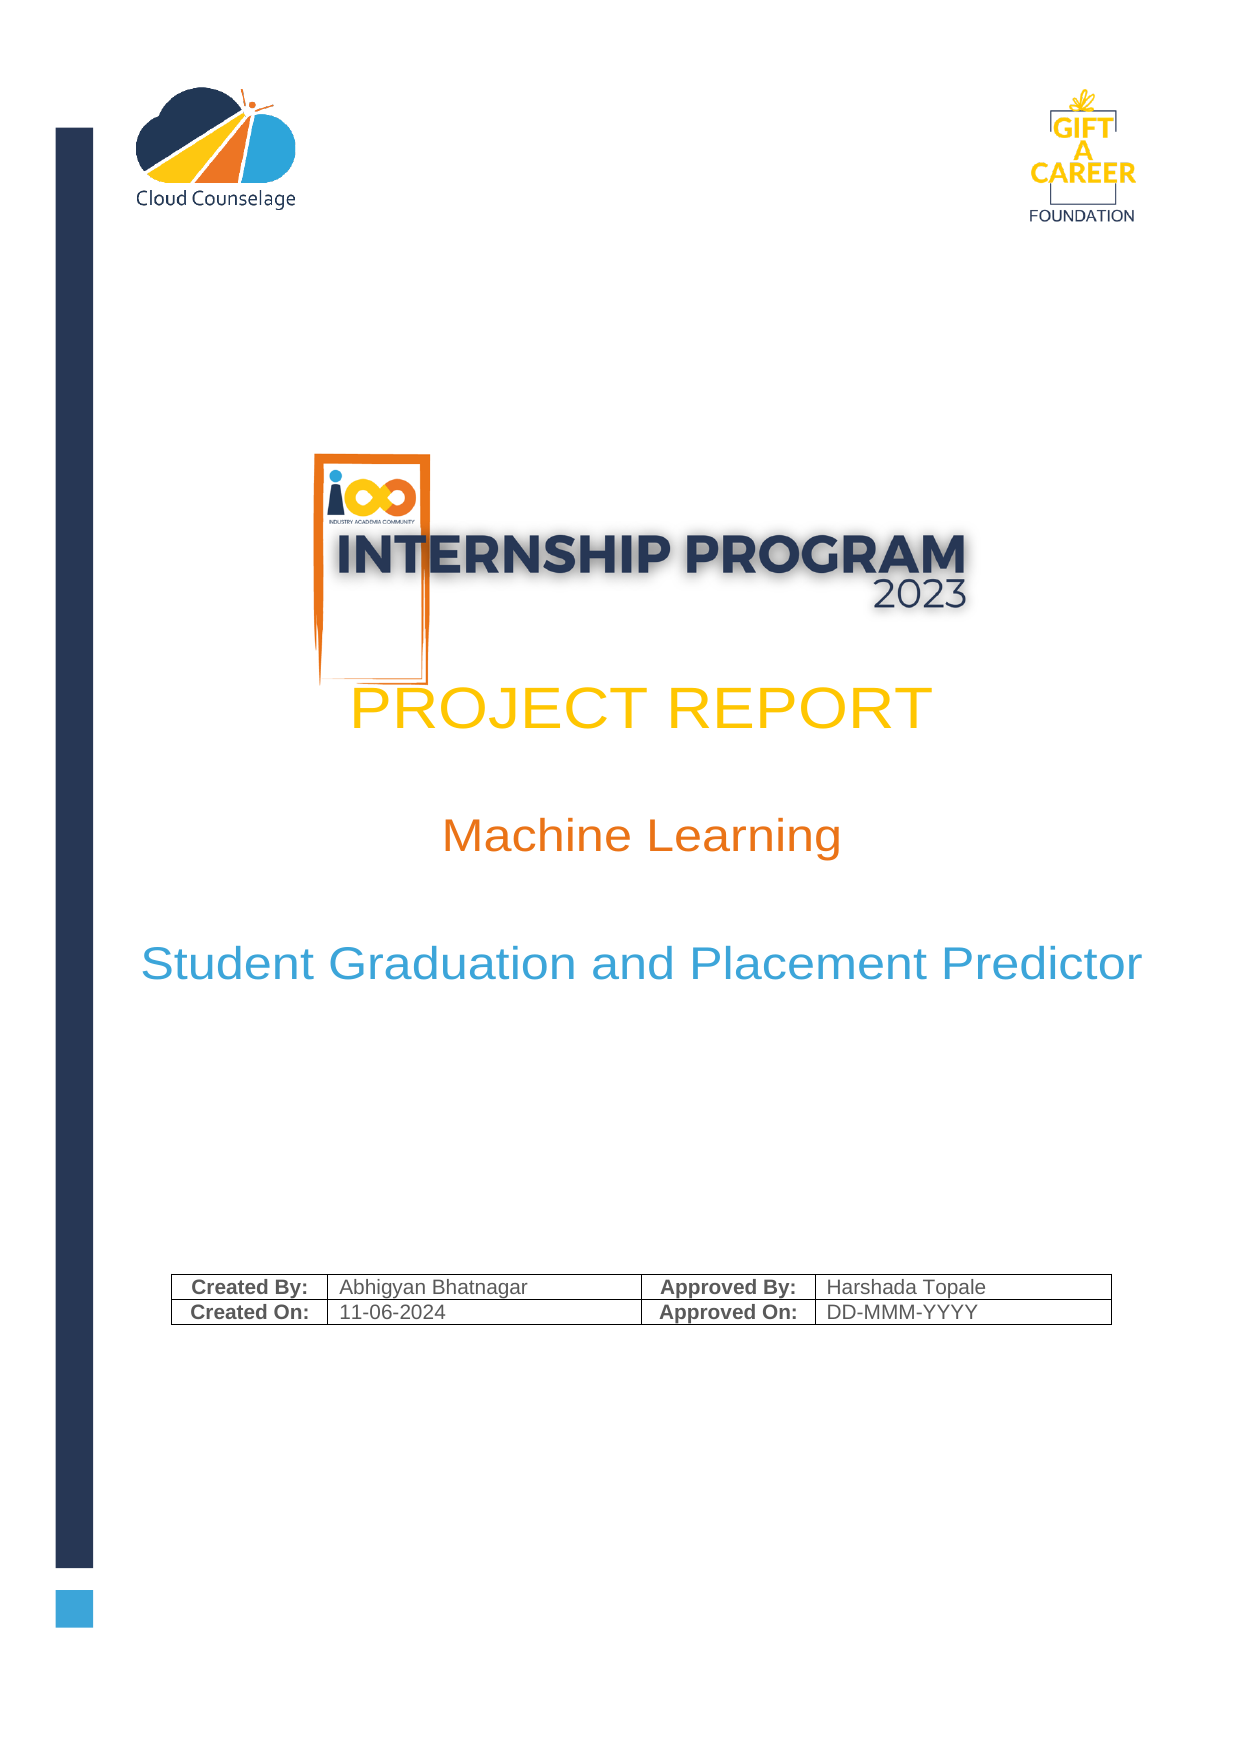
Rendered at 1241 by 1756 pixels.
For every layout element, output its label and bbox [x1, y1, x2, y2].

picture [1013, 87, 1153, 235]
picture [360, 692, 382, 697]
picture [298, 440, 648, 697]
picture [576, 692, 599, 697]
picture [403, 692, 427, 697]
picture [136, 87, 296, 210]
picture [451, 692, 475, 697]
